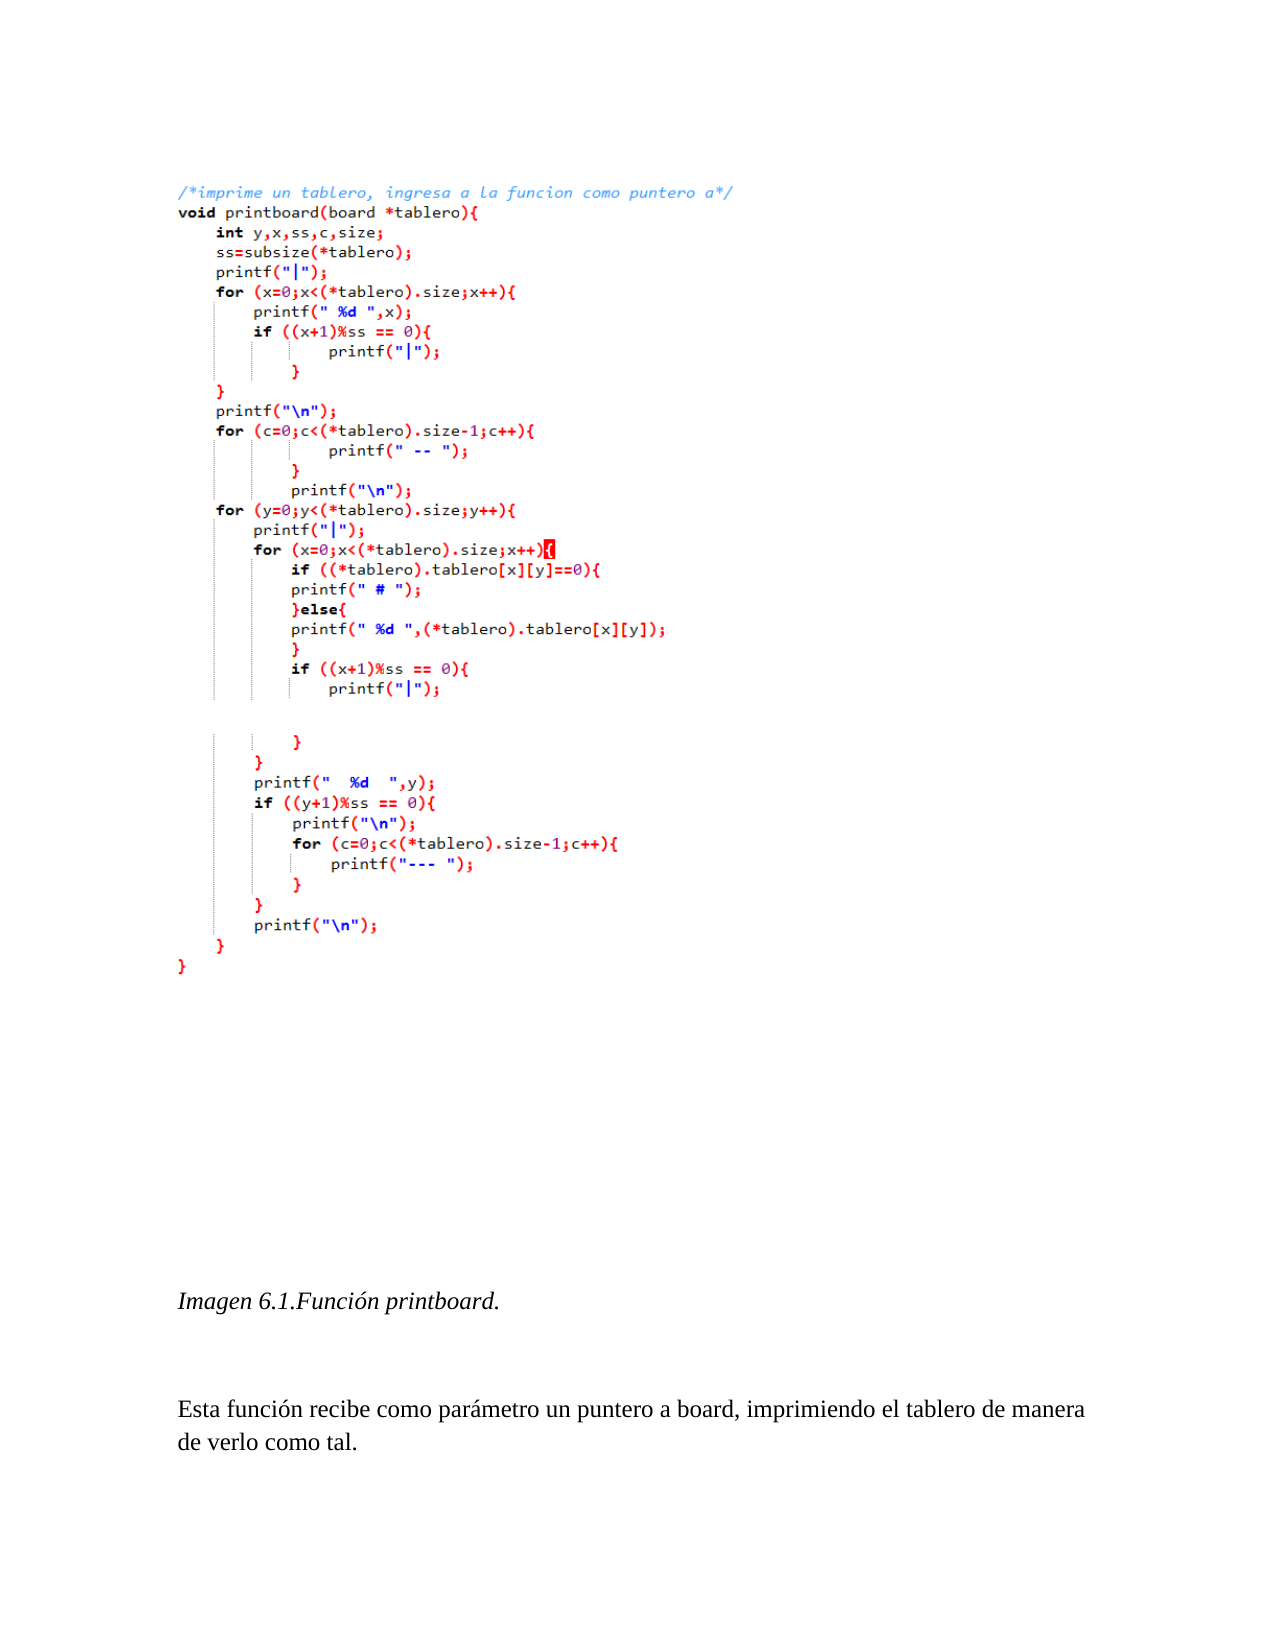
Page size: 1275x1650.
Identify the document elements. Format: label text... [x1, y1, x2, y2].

text Esta función recibe como parámetro un puntero a board, imprimiendo el tablero de manera de verlo como tal. [177, 1394, 1098, 1456]
picture [176, 180, 733, 699]
picture [177, 733, 635, 986]
text Imagen 6.1.Función printboard. [177, 1286, 1098, 1315]
